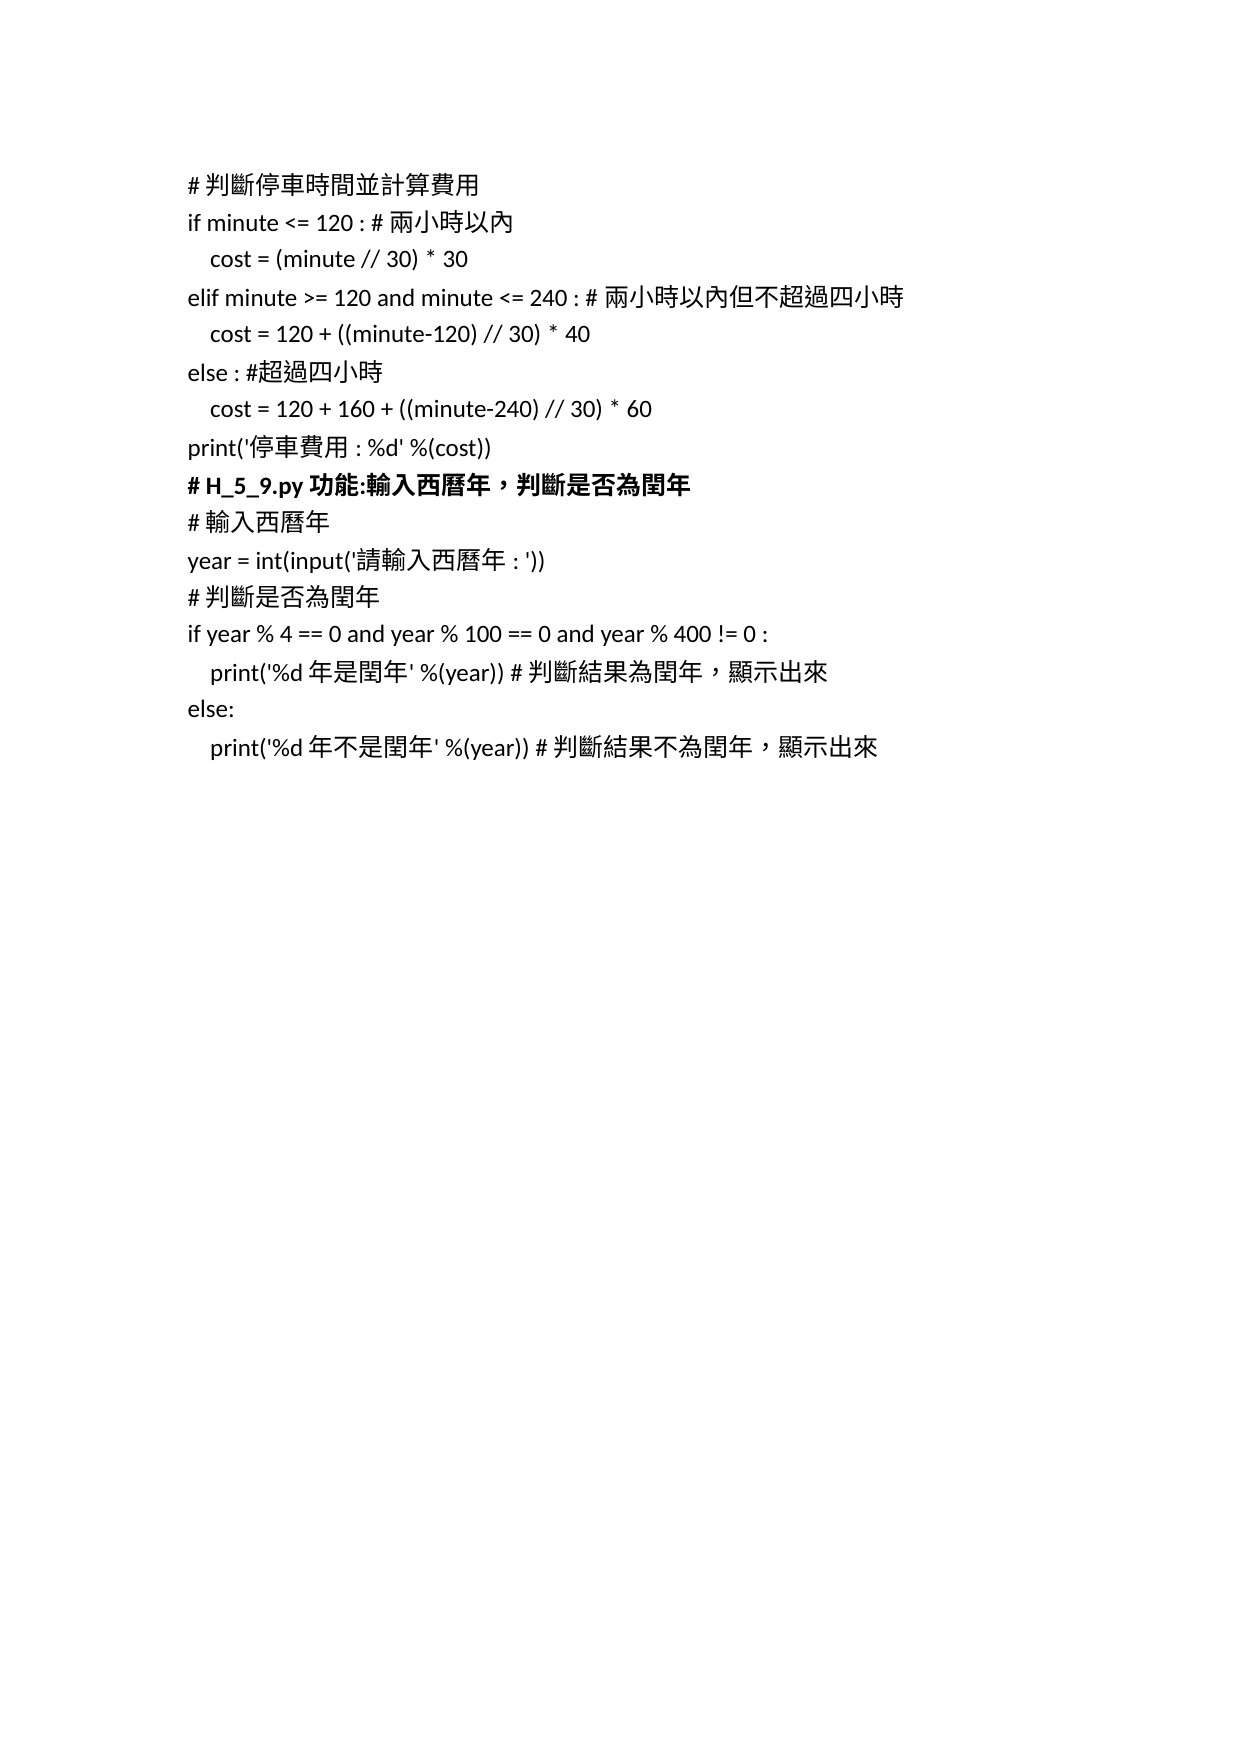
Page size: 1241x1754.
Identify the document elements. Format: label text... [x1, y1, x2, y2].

text year = int(input('請輸入西曆年 : ')) [187, 539, 1053, 577]
text print('停車費用 : %d' %(cost)) [187, 427, 1053, 464]
text cost = (minute // 30) * 30 [187, 239, 1053, 277]
text print('%d 年是閏年' %(year)) # 判斷結果為閏年，顯示出來 [187, 652, 1053, 689]
text # 判斷是否為閏年 [187, 577, 1053, 614]
text # 判斷停車時間並計算費用 [187, 164, 1053, 202]
text else: [187, 689, 1053, 727]
text print('%d 年不是閏年' %(year)) # 判斷結果不為閏年，顯示出來 [187, 727, 1053, 764]
text # 輸入西曆年 [187, 502, 1053, 539]
text elif minute >= 120 and minute <= 240 : # 兩小時以內但不超過四小時 [187, 277, 1053, 314]
text # H_5_9.py 功能:輸入西曆年，判斷是否為閏年 [187, 464, 1053, 502]
text cost = 120 + 160 + ((minute-240) // 30) * 60 [187, 389, 1053, 427]
text else : #超過四小時 [187, 352, 1053, 389]
text if minute <= 120 : # 兩小時以內 [187, 202, 1053, 239]
text cost = 120 + ((minute-120) // 30) * 40 [187, 314, 1053, 352]
text if year % 4 == 0 and year % 100 == 0 and year % 400 != 0 : [187, 614, 1053, 652]
